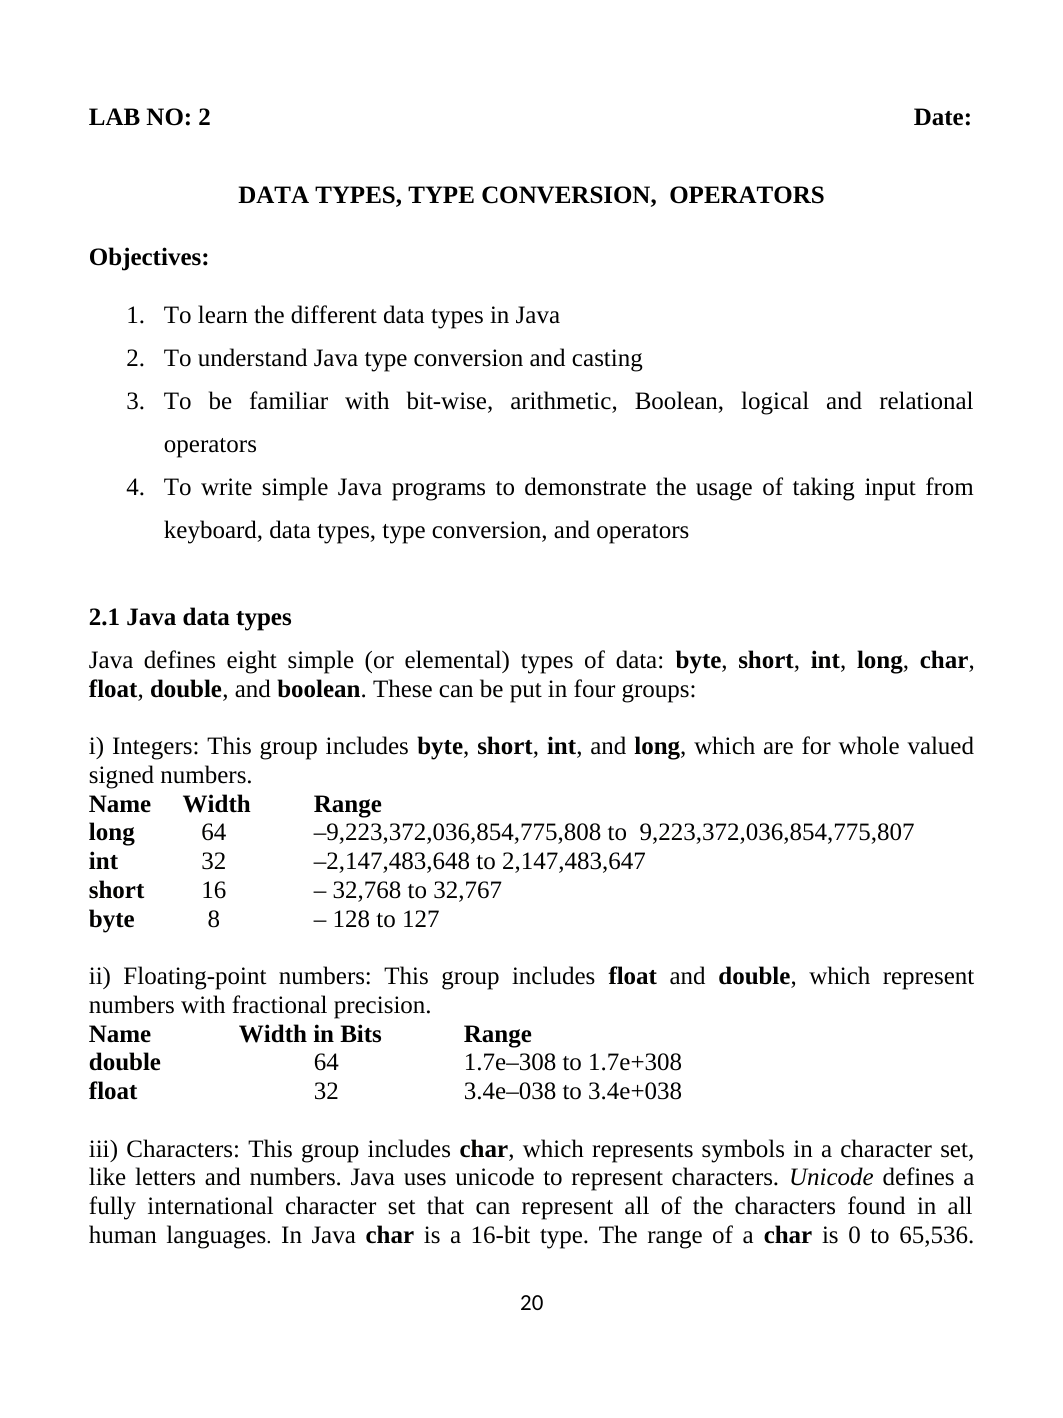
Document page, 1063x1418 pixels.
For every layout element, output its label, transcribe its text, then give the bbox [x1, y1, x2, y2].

subtitle DATA TYPES, TYPE CONVERSION, OPERATORS [89, 181, 974, 209]
text Name Width in Bits Range [89, 1019, 974, 1047]
list To understand Java type conversion and casting [126, 343, 974, 372]
text short 16 – 32,768 to 32,767 [89, 875, 974, 904]
list Java data types [89, 602, 974, 631]
text i) Integers: This group includes byte, short, int, and long, which are for whole valued signed numbers. [89, 731, 974, 789]
text LAB NO: 2 Date: [89, 102, 974, 131]
text Java defines eight simple (or elemental) types of data: byte, short, int, long, char, float, double, and boolean. These can be put in four groups: [89, 645, 974, 702]
text Name Width Range [89, 789, 974, 817]
text int 32 –2,147,483,648 to 2,147,483,647 [89, 846, 974, 875]
list To be familiar with bit-wise, arithmetic, Boolean, logical and relational operators [126, 386, 974, 458]
text Objectives: [89, 242, 974, 271]
text long 64 –9,223,372,036,854,775,808 to 9,223,372,036,854,775,807 [89, 817, 974, 846]
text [89, 1134, 974, 1249]
text byte 8 – 128 to 127 [89, 904, 974, 932]
text float 32 3.4e–038 to 3.4e+038 [89, 1076, 974, 1105]
list To write simple Java programs to demonstrate the usage of taking input from keyboard, data types, type conversion, and operators [126, 472, 974, 544]
text ii) Floating-point numbers: This group includes float and double, which represent numbers with fractional precision. [89, 961, 974, 1019]
text double 64 1.7e–308 to 1.7e+308 [89, 1047, 974, 1076]
list To learn the different data types in Java [126, 300, 974, 329]
